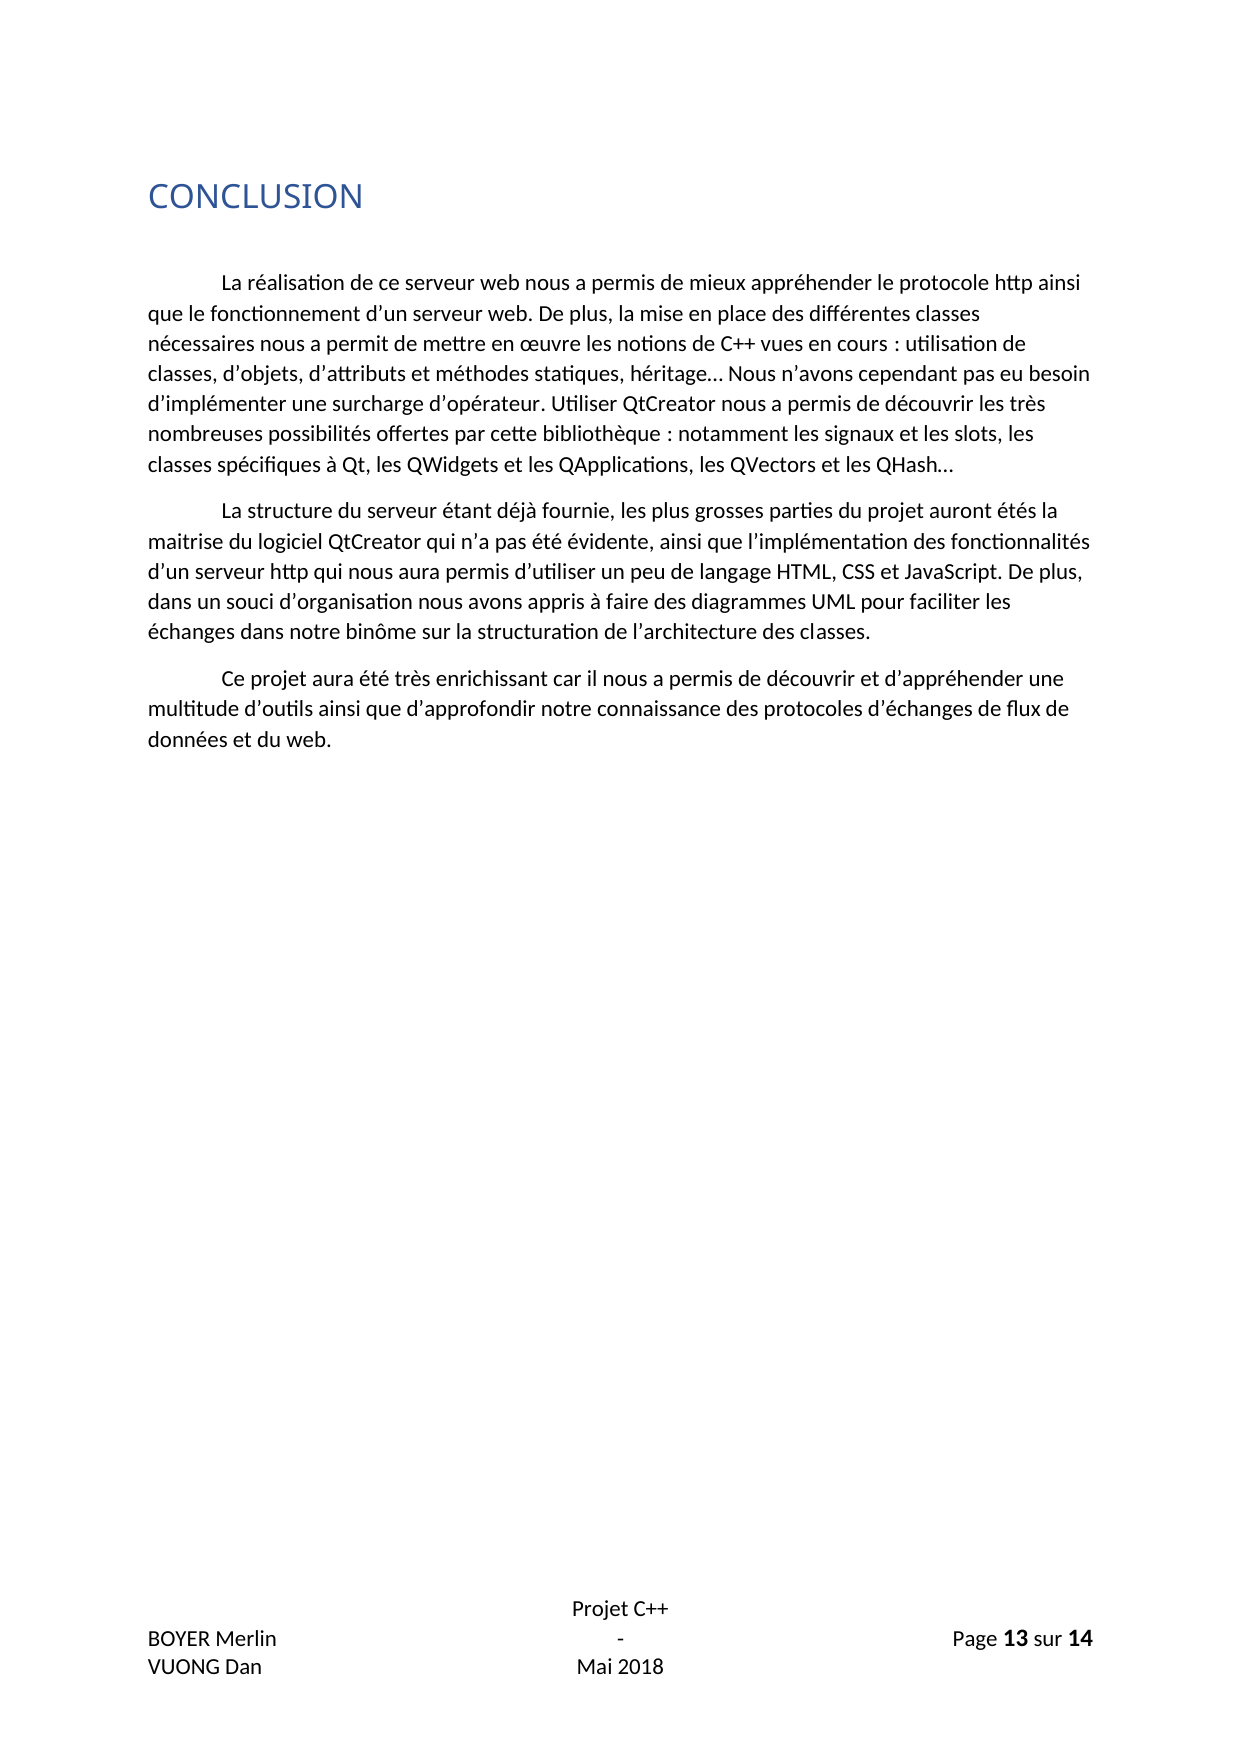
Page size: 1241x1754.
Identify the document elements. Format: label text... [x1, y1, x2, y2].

text La réalisation de ce serveur web nous a permis de mieux appréhender le protocole http ainsi que le fonctionnement d’un serveur web. De plus, la mise en place des différentes classes nécessaires nous a permit de mettre en œuvre les notions de C++ vues en cours : utilisation de classes, d’objets, d’attributs et méthodes statiques, héritage… Nous n’avons cependant pas eu besoin d’implémenter une surcharge d’opérateur. Utiliser QtCreator nous a permis de découvrir les très nombreuses possibilités offertes par cette bibliothèque : notamment les signaux et les slots, les classes spécifiques à Qt, les QWidgets et les QApplications, les QVectors et les QHash… [148, 268, 1093, 478]
subtitle CONCLUSION [148, 173, 1093, 218]
text La structure du serveur étant déjà fournie, les plus grosses parties du projet auront étés la maitrise du logiciel QtCreator qui n’a pas été évidente, ainsi que l’implémentation des fonctionnalités d’un serveur http qui nous aura permis d’utiliser un peu de langage HTML, CSS et JavaScript. De plus, dans un souci d’organisation nous avons appris à faire des diagrammes UML pour faciliter les échanges dans notre binôme sur la structuration de l’architecture des classes. [148, 497, 1093, 645]
text Ce projet aura été très enrichissant car il nous a permis de découvrir et d’appréhender une multitude d’outils ainsi que d’approfondir notre connaissance des protocoles d’échanges de flux de données et du web. [148, 664, 1093, 753]
